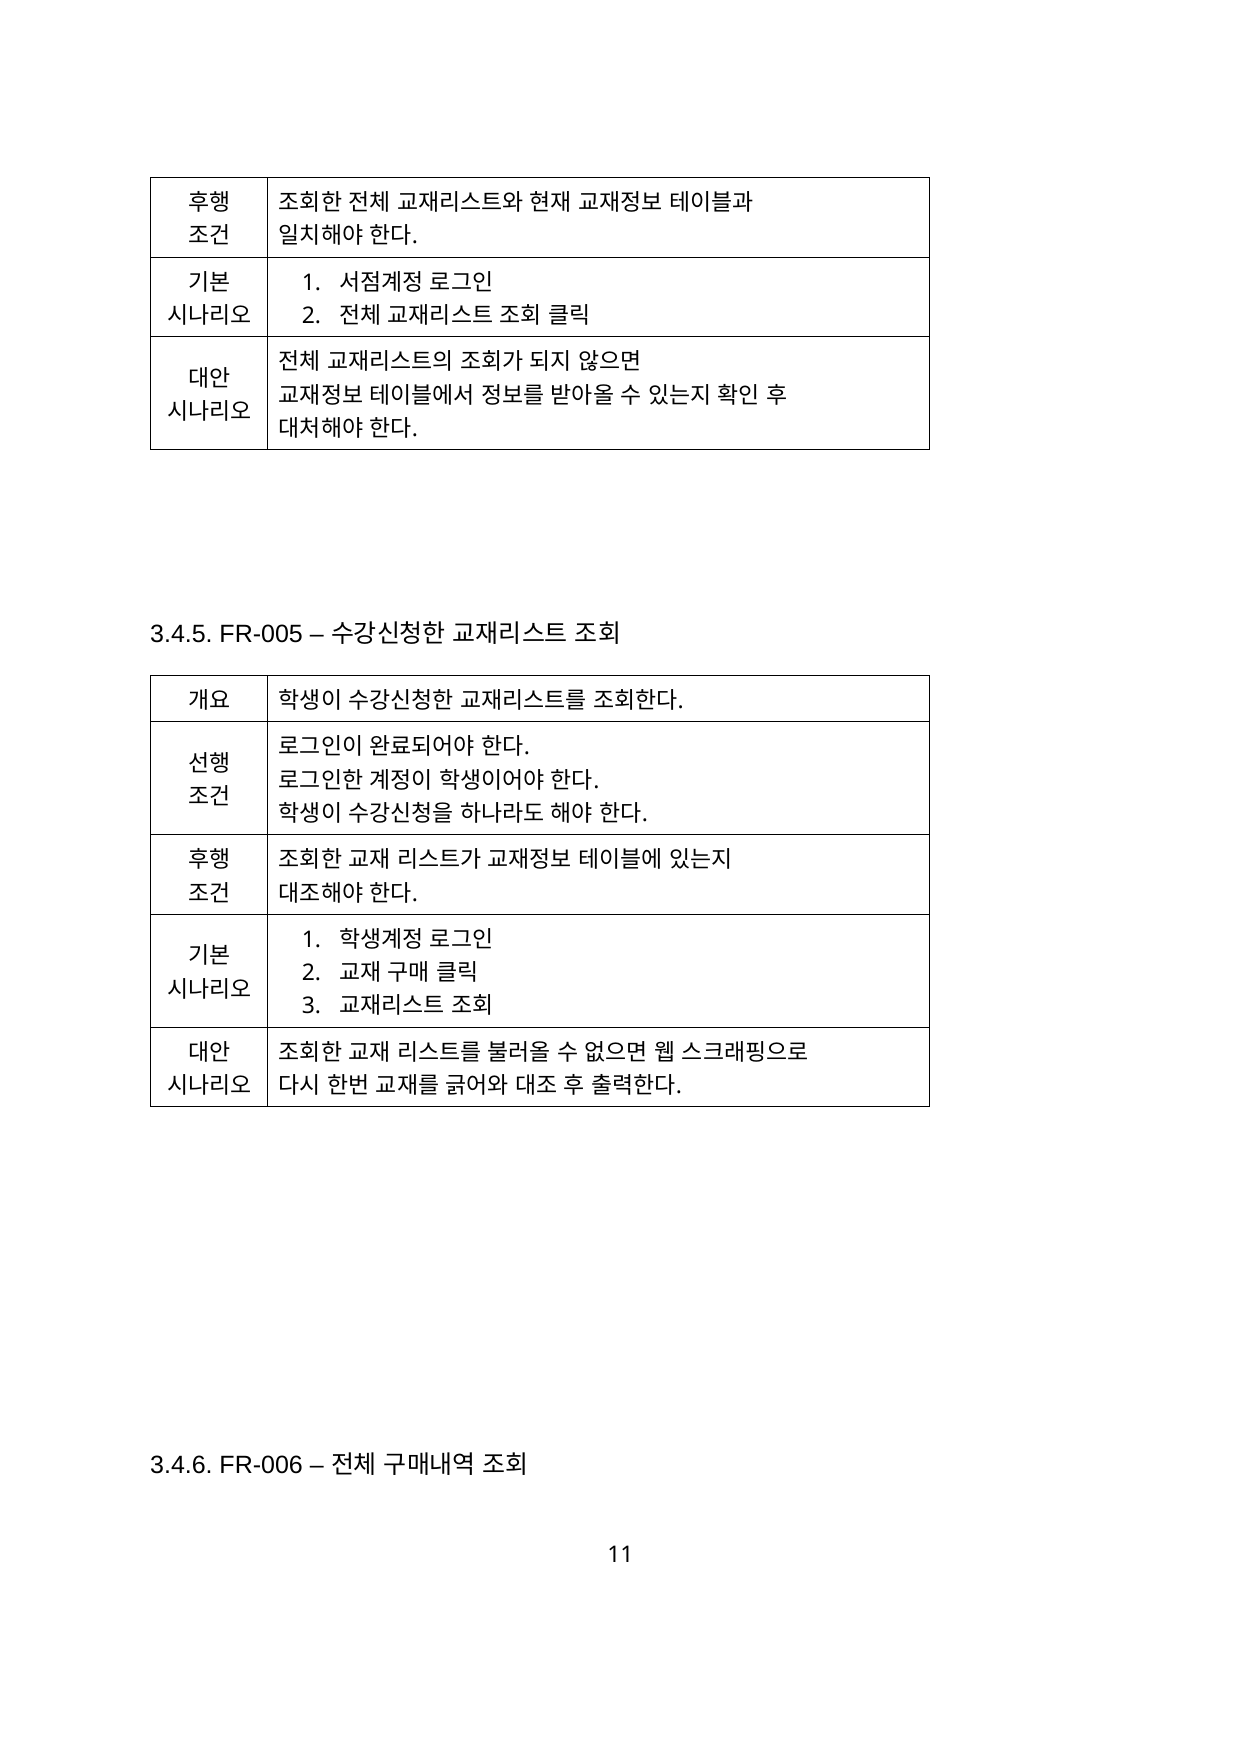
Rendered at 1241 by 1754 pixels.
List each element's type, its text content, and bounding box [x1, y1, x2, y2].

table_cell 기본 시나리오 [151, 258, 267, 336]
table_cell 대안 시나리오 [151, 1028, 267, 1106]
table_cell 조회한 교재 리스트가 교재정보 테이블에 있는지 대조해야 한다. [268, 835, 929, 914]
table_cell 로그인이 완료되어야 한다. 로그인한 계정이 학생이어야 한다. 학생이 수강신청을 하나라도 해야 한다. [268, 722, 929, 834]
table_cell 조회한 전체 교재리스트와 현재 교재정보 테이블과 일치해야 한다. [268, 178, 929, 257]
table_cell 선행 조건 [151, 722, 267, 834]
table_cell 조회한 교재 리스트를 불러올 수 없으면 웹 스크래핑으로 다시 한번 교재를 긁어와 대조 후 출력한다. [268, 1028, 929, 1106]
subtitle 3.4.6. FR-006 – 전체 구매내역 조회 [150, 1444, 1090, 1481]
table_cell 전체 교재리스트의 조회가 되지 않으면 교재정보 테이블에서 정보를 받아올 수 있는지 확인 후 대처해야 한다. [268, 337, 929, 449]
subtitle 3.4.5. FR-005 – 수강신청한 교재리스트 조회 [150, 614, 1090, 650]
table_header 학생이 수강신청한 교재리스트를 조회한다. [268, 676, 929, 721]
table_header 개요 [151, 676, 267, 721]
table_cell 학생계정 로그인 교재 구매 클릭 교재리스트 조회 [268, 915, 929, 1027]
table_cell 후행 조건 [151, 835, 267, 914]
table_cell 후행 조건 [151, 178, 267, 257]
table_cell 서점계정 로그인 전체 교재리스트 조회 클릭 [268, 258, 929, 336]
table_cell 기본 시나리오 [151, 915, 267, 1027]
table_cell 대안 시나리오 [151, 337, 267, 449]
